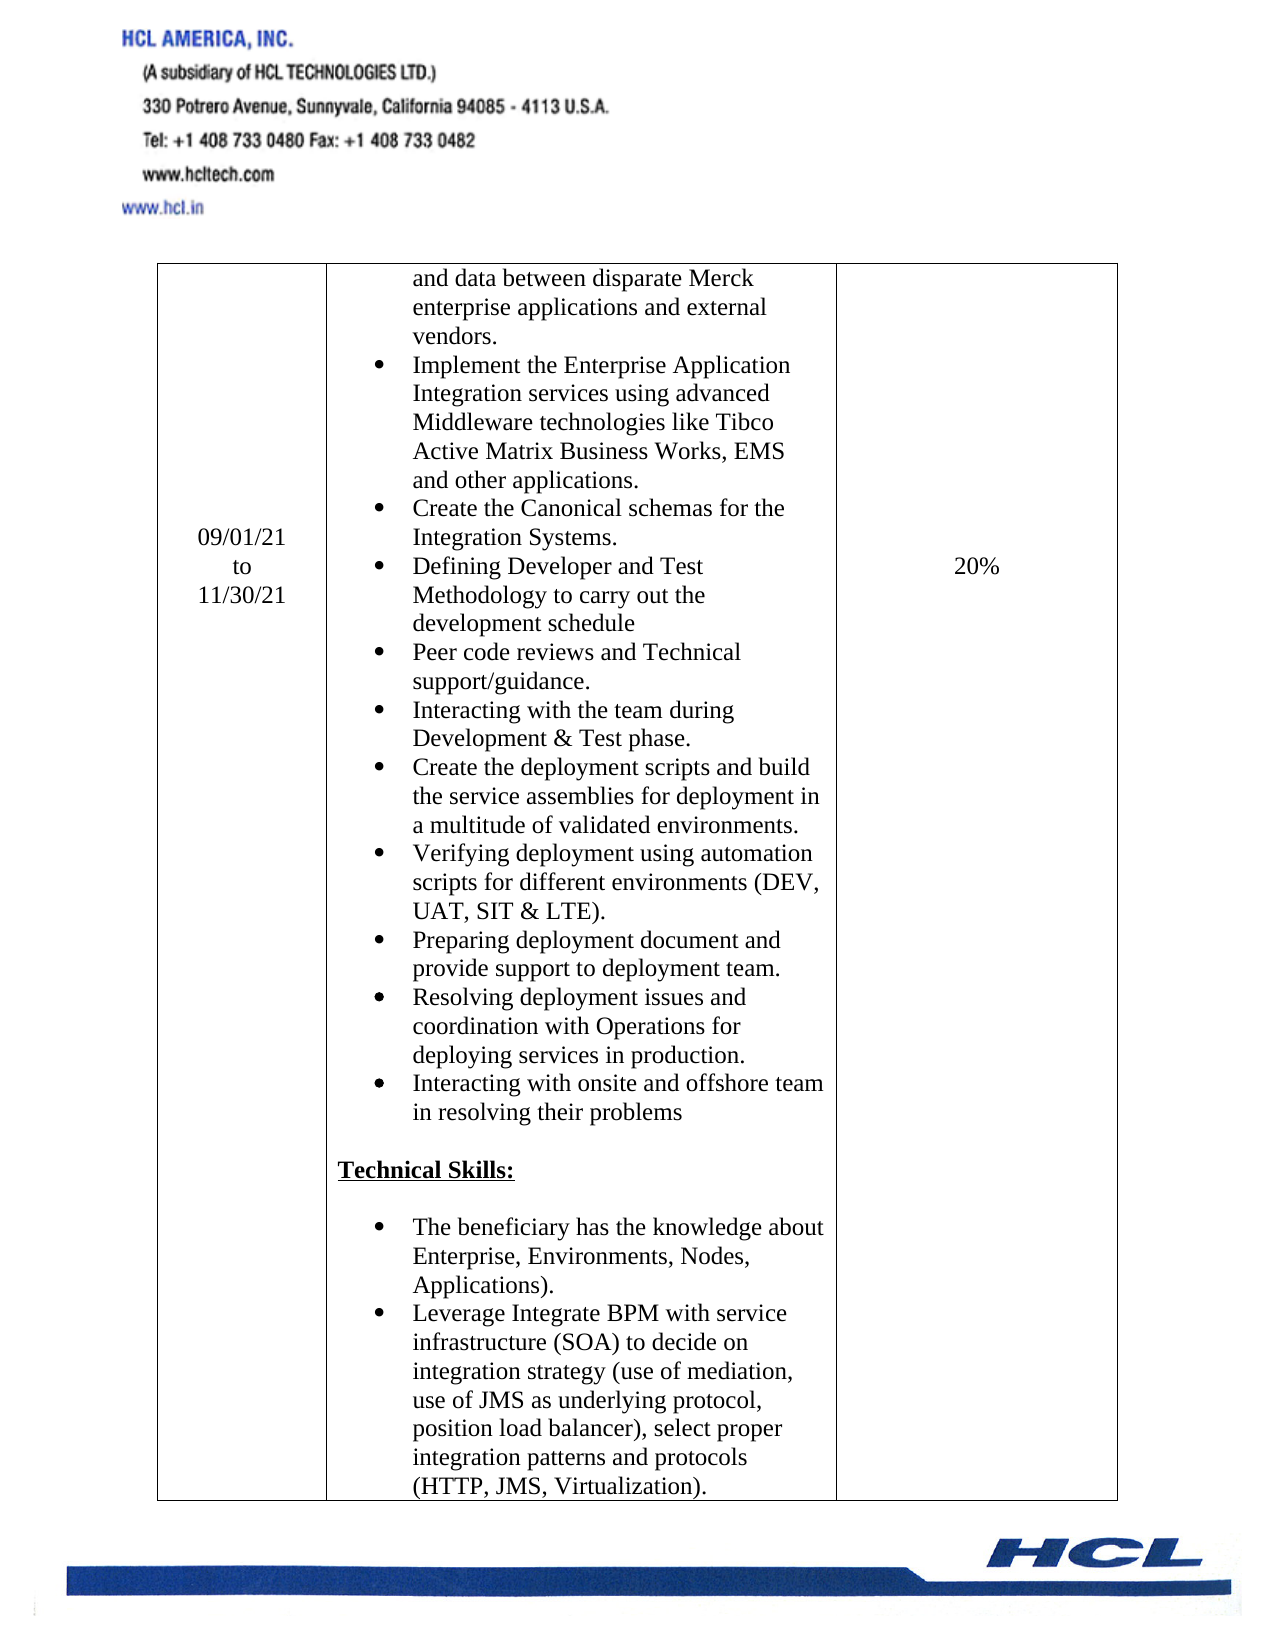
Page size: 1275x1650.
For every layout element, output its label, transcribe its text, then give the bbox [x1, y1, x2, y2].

picture [33, 1533, 1242, 1616]
picture [121, 28, 611, 219]
table_cell 20% [837, 264, 1117, 1500]
table_cell 09/01/21 to 11/30/21 [158, 264, 326, 1500]
